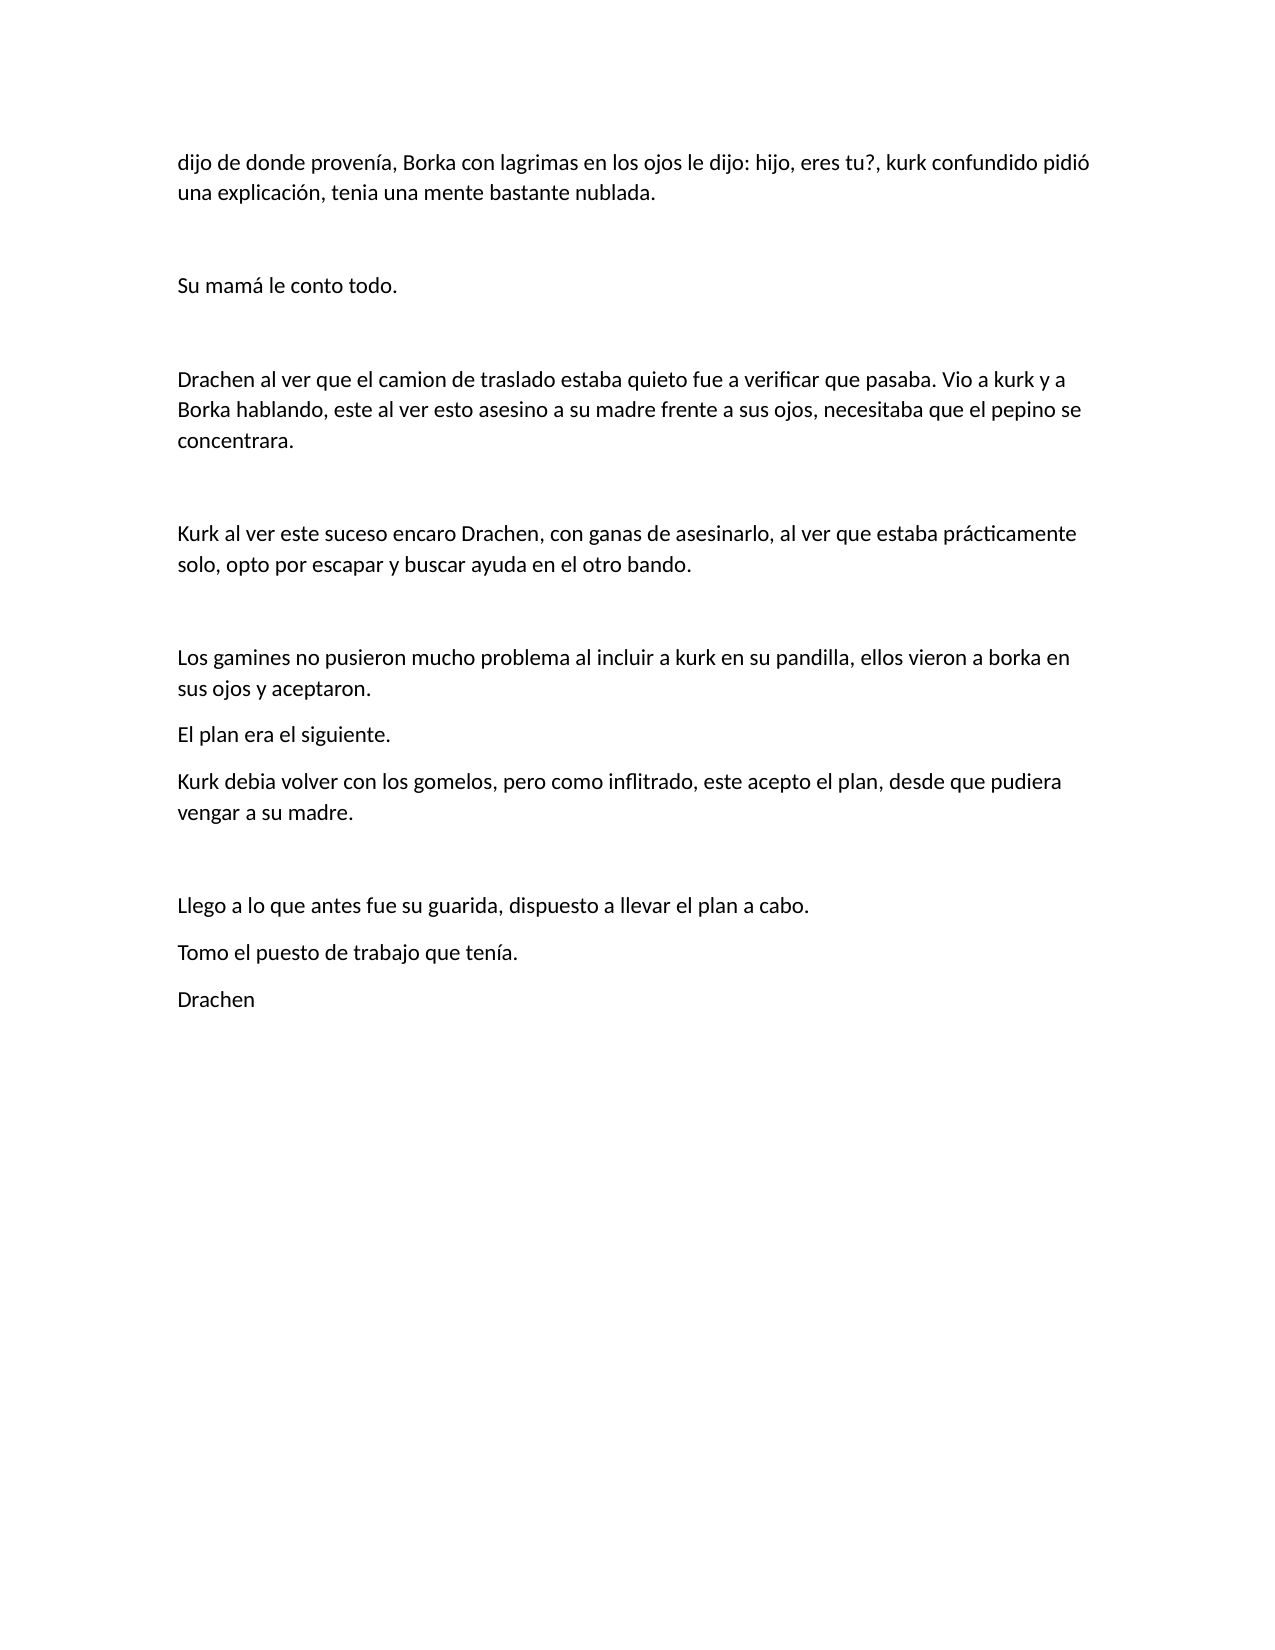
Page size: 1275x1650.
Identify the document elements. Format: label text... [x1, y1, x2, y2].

text Drachen [177, 985, 1098, 1013]
text Su mamá le conto todo. [177, 272, 1098, 299]
text Tomo el puesto de trabajo que tenía. [177, 938, 1098, 966]
text Los gamines no pusieron mucho problema al incluir a kurk en su pandilla, ellos vieron a borka en sus ojos y aceptaron. [177, 643, 1098, 702]
text Llego a lo que antes fue su guarida, dispuesto a llevar el plan a cabo. [177, 891, 1098, 919]
text Drachen al ver que el camion de traslado estaba quieto fue a verificar que pasaba. Vio a kurk y a Borka hablando, este al ver esto asesino a su madre frente a sus ojos, necesitaba que el pepino se concentrara. [177, 365, 1098, 454]
text El plan era el siguiente. [177, 721, 1098, 748]
text Kurk debia volver con los gomelos, pero como inflitrado, este acepto el plan, desde que pudiera vengar a su madre. [177, 767, 1098, 826]
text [177, 148, 1098, 206]
text Kurk al ver este suceso encaro Drachen, con ganas de asesinarlo, al ver que estaba prácticamente solo, opto por escapar y buscar ayuda en el otro bando. [177, 519, 1098, 578]
